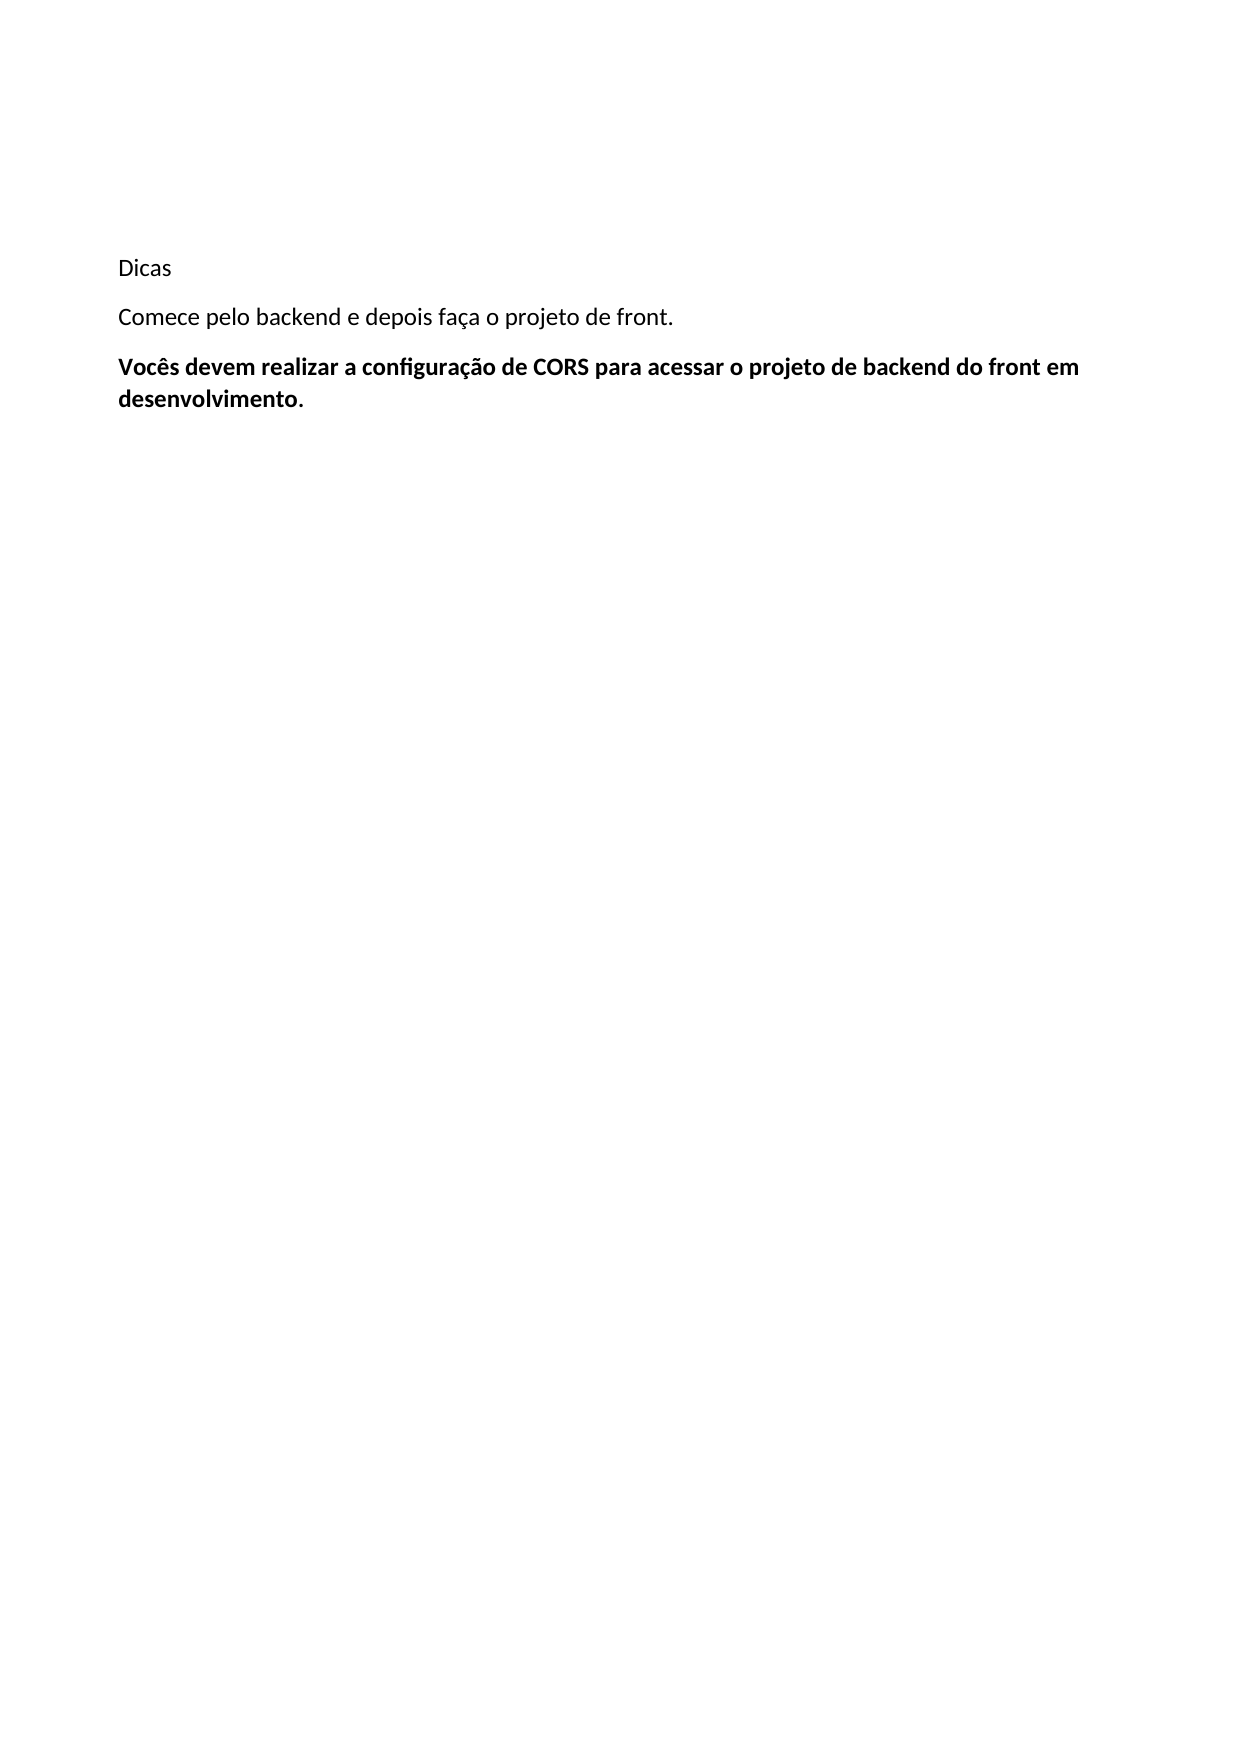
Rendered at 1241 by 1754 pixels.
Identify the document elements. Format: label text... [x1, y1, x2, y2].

text Vocês devem realizar a configuração de CORS para acessar o projeto de backend do front em desenvolvimento. [118, 351, 1122, 414]
text Comece pelo backend e depois faça o projeto de front. [118, 301, 1122, 332]
text Dicas [118, 252, 1122, 283]
